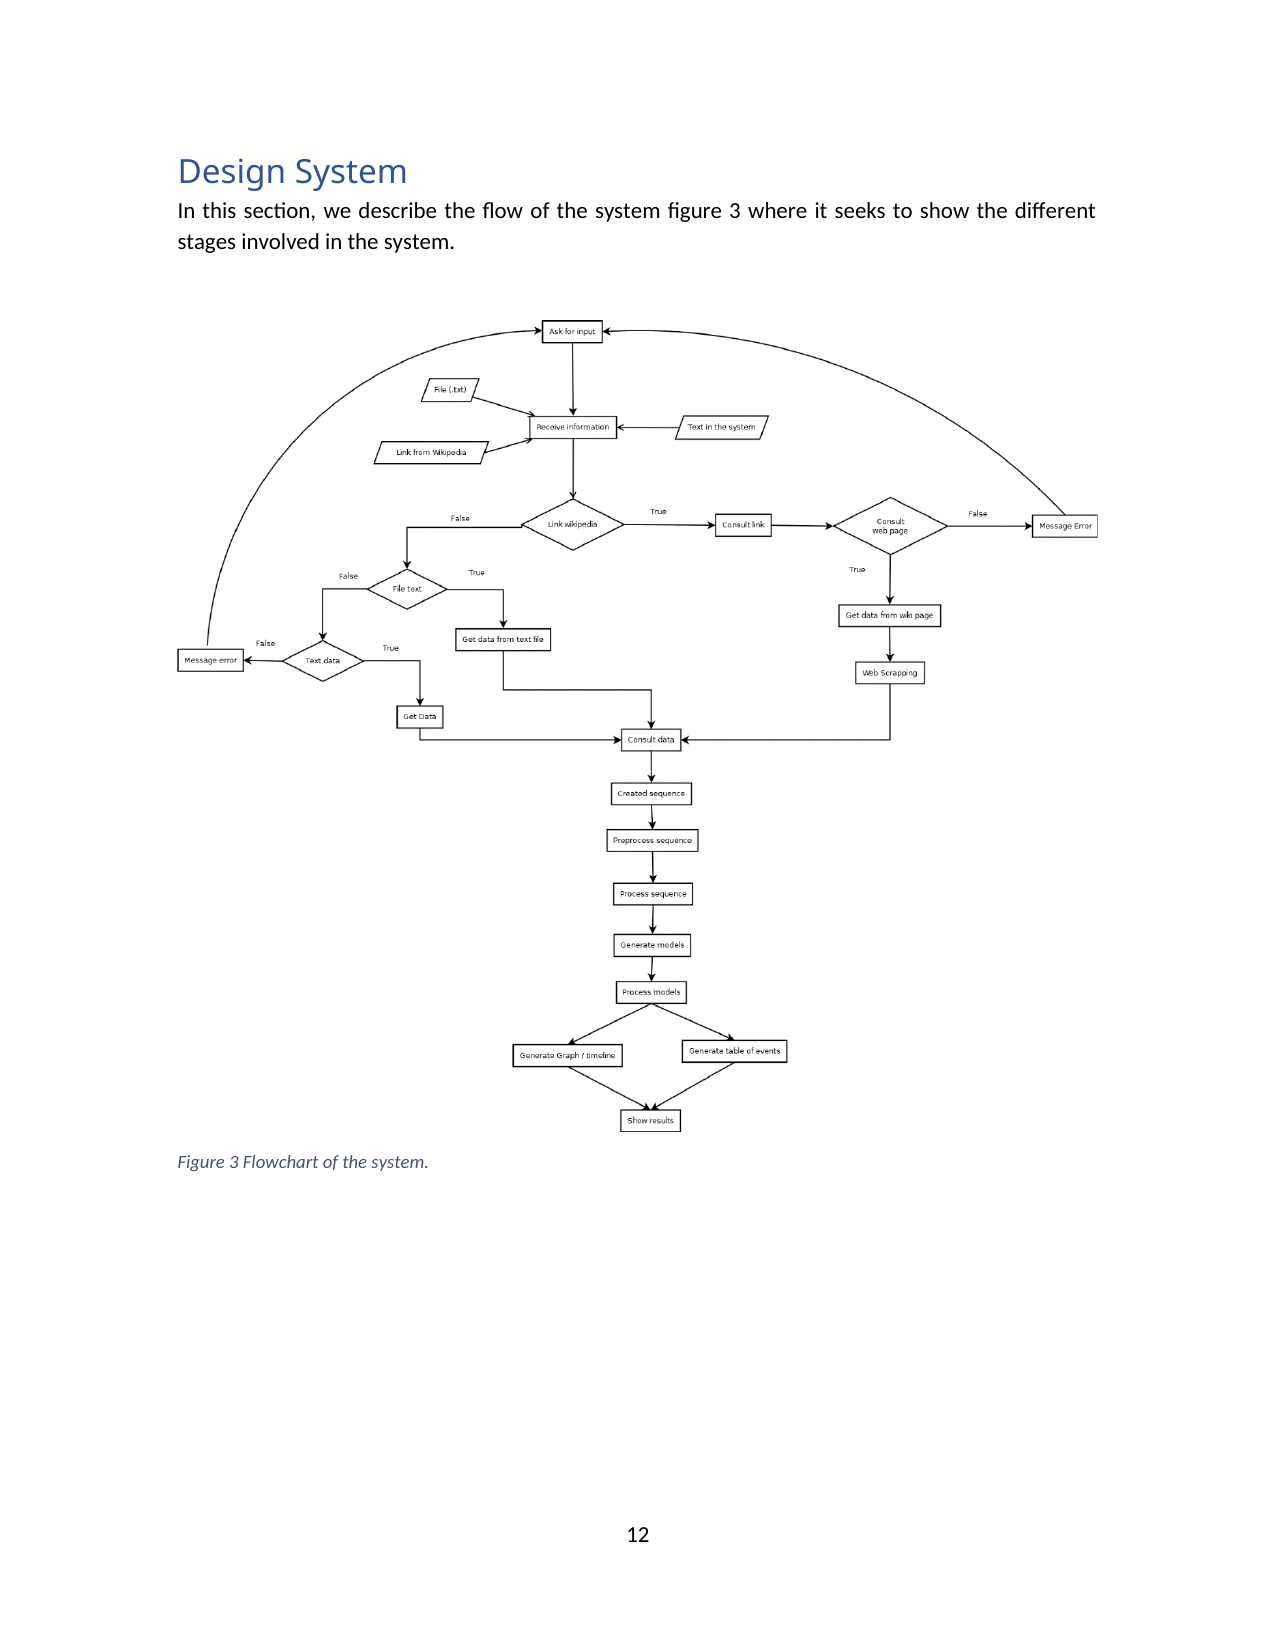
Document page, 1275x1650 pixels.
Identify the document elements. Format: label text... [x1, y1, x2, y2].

text In this section, we describe the flow of the system figure 3 where it seeks to show the different stages involved in the system. [177, 197, 1098, 255]
text Figure 3 Flowchart of the system. [177, 1150, 1098, 1173]
picture [177, 320, 1098, 1132]
subtitle Design System [177, 148, 1098, 193]
